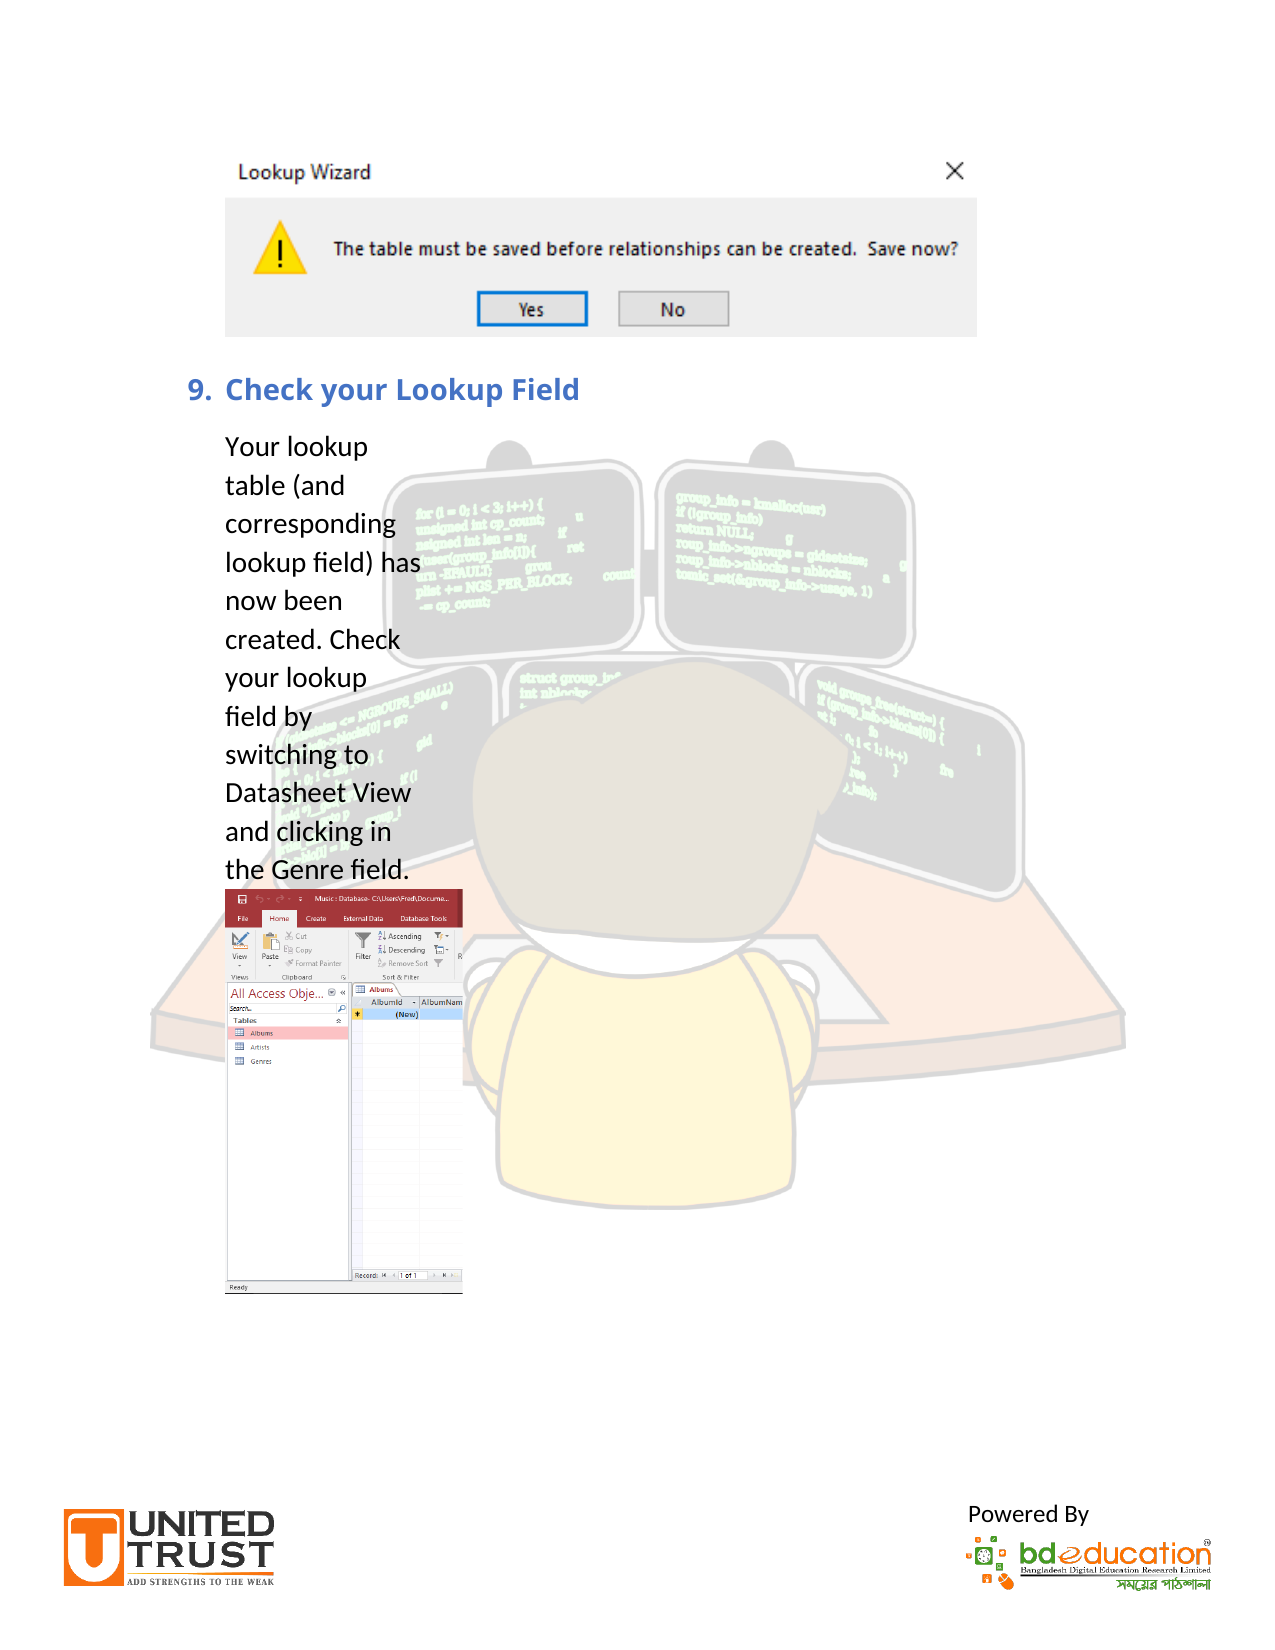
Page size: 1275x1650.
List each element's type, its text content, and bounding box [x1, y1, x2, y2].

picture [225, 889, 463, 1294]
picture [966, 1536, 1211, 1591]
list Your lookup table (and corresponding lookup field) has now been created. Check your lookup field by switching to Datasheet View and clicking in the Genre field. [225, 428, 425, 887]
list Check your Lookup Field [187, 369, 1125, 409]
picture [63, 1509, 274, 1586]
picture [225, 150, 977, 337]
